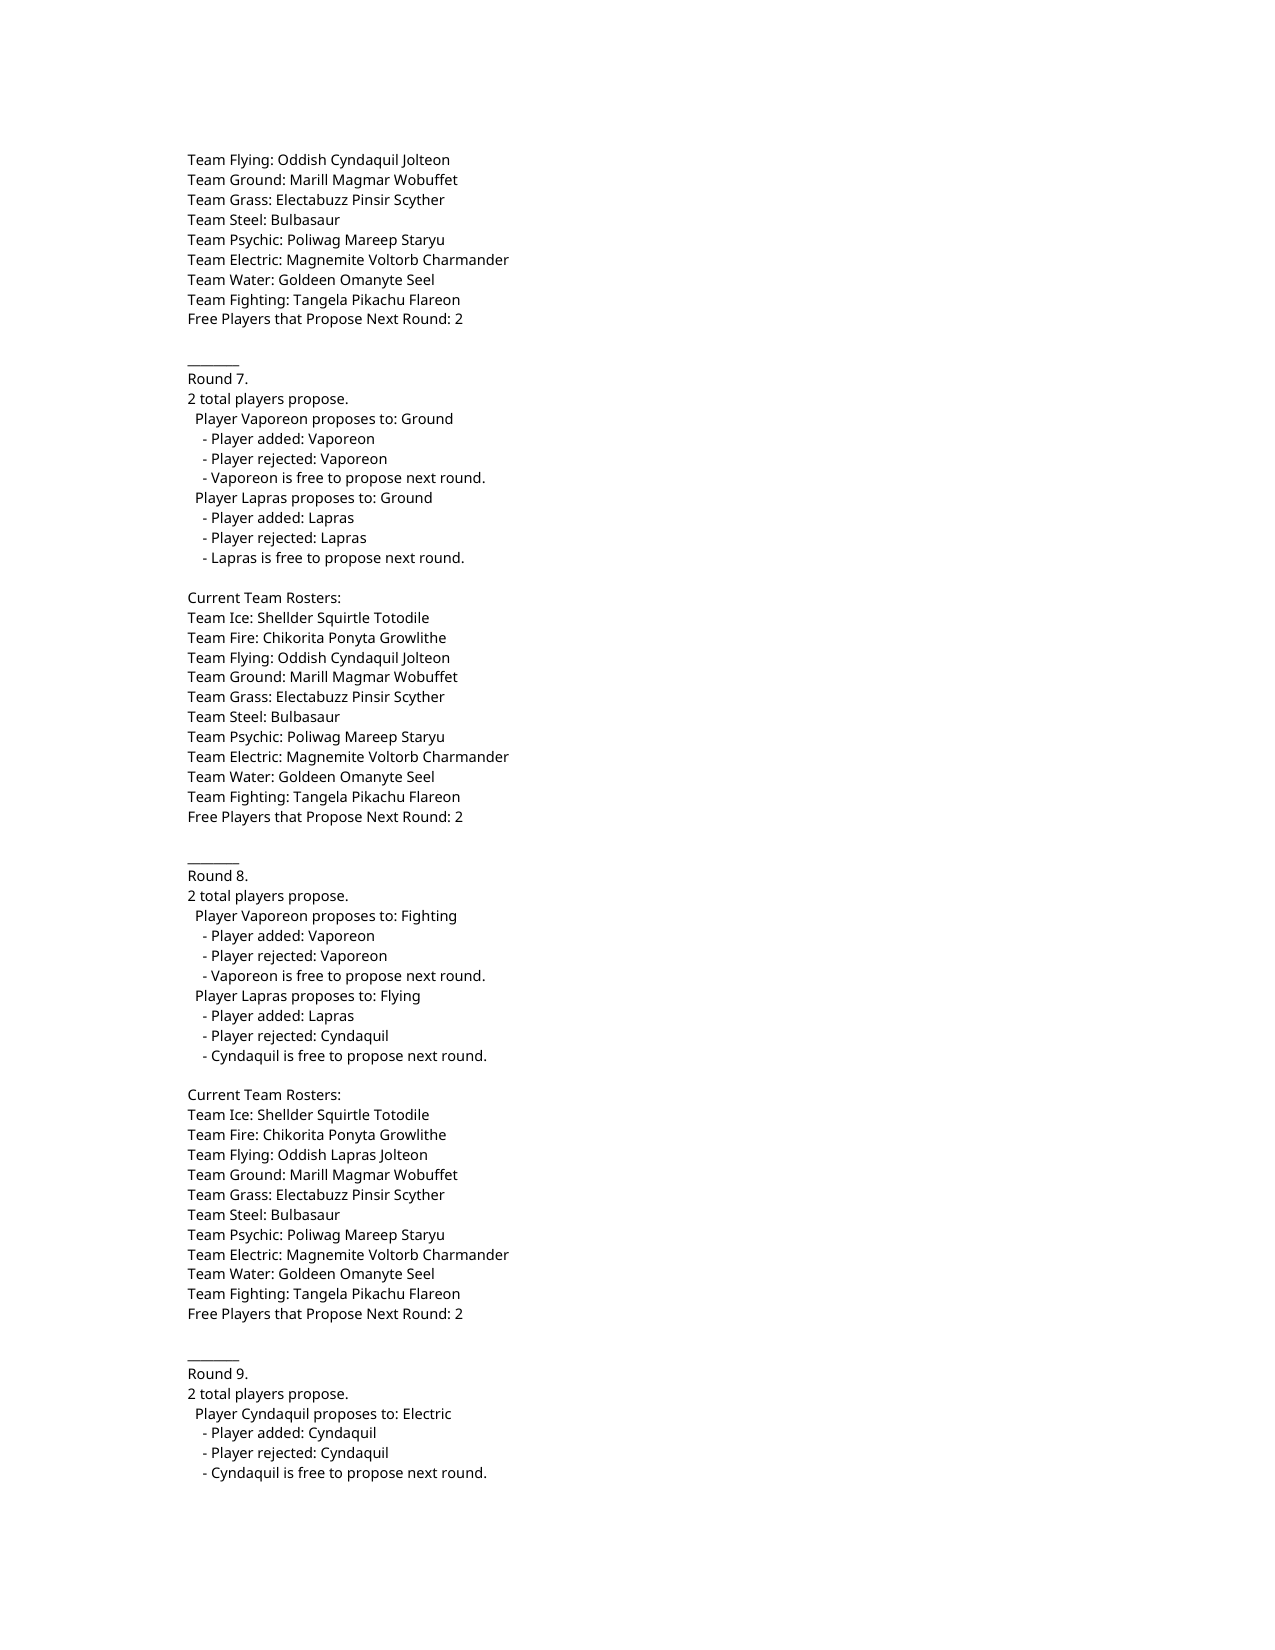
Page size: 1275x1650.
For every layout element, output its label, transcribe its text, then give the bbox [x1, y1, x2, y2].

text - Player rejected: Cyndaquil [187, 1025, 1087, 1045]
text Player Cyndaquil proposes to: Electric [187, 1403, 1087, 1423]
text - Player rejected: Vaporeon [187, 448, 1087, 468]
text - Player rejected: Cyndaquil [187, 1443, 1087, 1463]
text - Player added: Cyndaquil [187, 1423, 1087, 1443]
text Player Lapras proposes to: Flying [187, 986, 1087, 1006]
text Team Electric: Magnemite Voltorb Charmander [187, 747, 1087, 767]
text - Player rejected: Vaporeon [187, 946, 1087, 966]
text Team Psychic: Poliwag Mareep Staryu [187, 727, 1087, 747]
text Team Grass: Electabuzz Pinsir Scyther [187, 1184, 1087, 1204]
text - Cyndaquil is free to propose next round. [187, 1463, 1087, 1483]
text Team Ground: Marill Magmar Wobuffet [187, 170, 1087, 190]
text 2 total players propose. [187, 1383, 1087, 1403]
text Team Fighting: Tangela Pikachu Flareon [187, 1284, 1087, 1304]
text Team Grass: Electabuzz Pinsir Scyther [187, 190, 1087, 210]
text ________ [187, 1344, 1087, 1364]
text Round 8. [187, 866, 1087, 886]
text - Cyndaquil is free to propose next round. [187, 1045, 1087, 1065]
text Free Players that Propose Next Round: 2 [187, 1304, 1087, 1324]
text - Vaporeon is free to propose next round. [187, 966, 1087, 986]
text Team Flying: Oddish Cyndaquil Jolteon [187, 150, 1087, 170]
text Team Ice: Shellder Squirtle Totodile [187, 608, 1087, 627]
text Team Electric: Magnemite Voltorb Charmander [187, 1244, 1087, 1264]
text Round 7. [187, 369, 1087, 389]
text Current Team Rosters: [187, 588, 1087, 608]
text ________ [187, 846, 1087, 866]
text Team Psychic: Poliwag Mareep Staryu [187, 1224, 1087, 1244]
text Team Psychic: Poliwag Mareep Staryu [187, 229, 1087, 249]
text - Player added: Vaporeon [187, 926, 1087, 946]
text - Player added: Lapras [187, 508, 1087, 528]
text Team Steel: Bulbasaur [187, 1204, 1087, 1224]
text Player Vaporeon proposes to: Fighting [187, 906, 1087, 926]
text Free Players that Propose Next Round: 2 [187, 309, 1087, 329]
text Team Fire: Chikorita Ponyta Growlithe [187, 1125, 1087, 1145]
text - Vaporeon is free to propose next round. [187, 468, 1087, 488]
text - Player added: Vaporeon [187, 428, 1087, 448]
text Team Grass: Electabuzz Pinsir Scyther [187, 687, 1087, 707]
text Team Fire: Chikorita Ponyta Growlithe [187, 627, 1087, 647]
text Team Ground: Marill Magmar Wobuffet [187, 667, 1087, 687]
text Player Lapras proposes to: Ground [187, 488, 1087, 508]
text Team Ice: Shellder Squirtle Totodile [187, 1105, 1087, 1125]
text Team Flying: Oddish Cyndaquil Jolteon [187, 647, 1087, 667]
text - Player rejected: Lapras [187, 528, 1087, 548]
text Team Steel: Bulbasaur [187, 210, 1087, 229]
text Player Vaporeon proposes to: Ground [187, 409, 1087, 428]
text Team Electric: Magnemite Voltorb Charmander [187, 249, 1087, 269]
text 2 total players propose. [187, 886, 1087, 906]
text Team Flying: Oddish Lapras Jolteon [187, 1145, 1087, 1165]
text Current Team Rosters: [187, 1085, 1087, 1105]
text ________ [187, 349, 1087, 369]
text Team Steel: Bulbasaur [187, 707, 1087, 727]
text Team Water: Goldeen Omanyte Seel [187, 269, 1087, 289]
text - Lapras is free to propose next round. [187, 548, 1087, 568]
text Free Players that Propose Next Round: 2 [187, 807, 1087, 826]
text Team Ground: Marill Magmar Wobuffet [187, 1165, 1087, 1184]
text Round 9. [187, 1364, 1087, 1383]
text 2 total players propose. [187, 389, 1087, 409]
text Team Fighting: Tangela Pikachu Flareon [187, 289, 1087, 309]
text Team Water: Goldeen Omanyte Seel [187, 767, 1087, 787]
text Team Fighting: Tangela Pikachu Flareon [187, 787, 1087, 807]
text - Player added: Lapras [187, 1006, 1087, 1025]
text Team Water: Goldeen Omanyte Seel [187, 1264, 1087, 1284]
